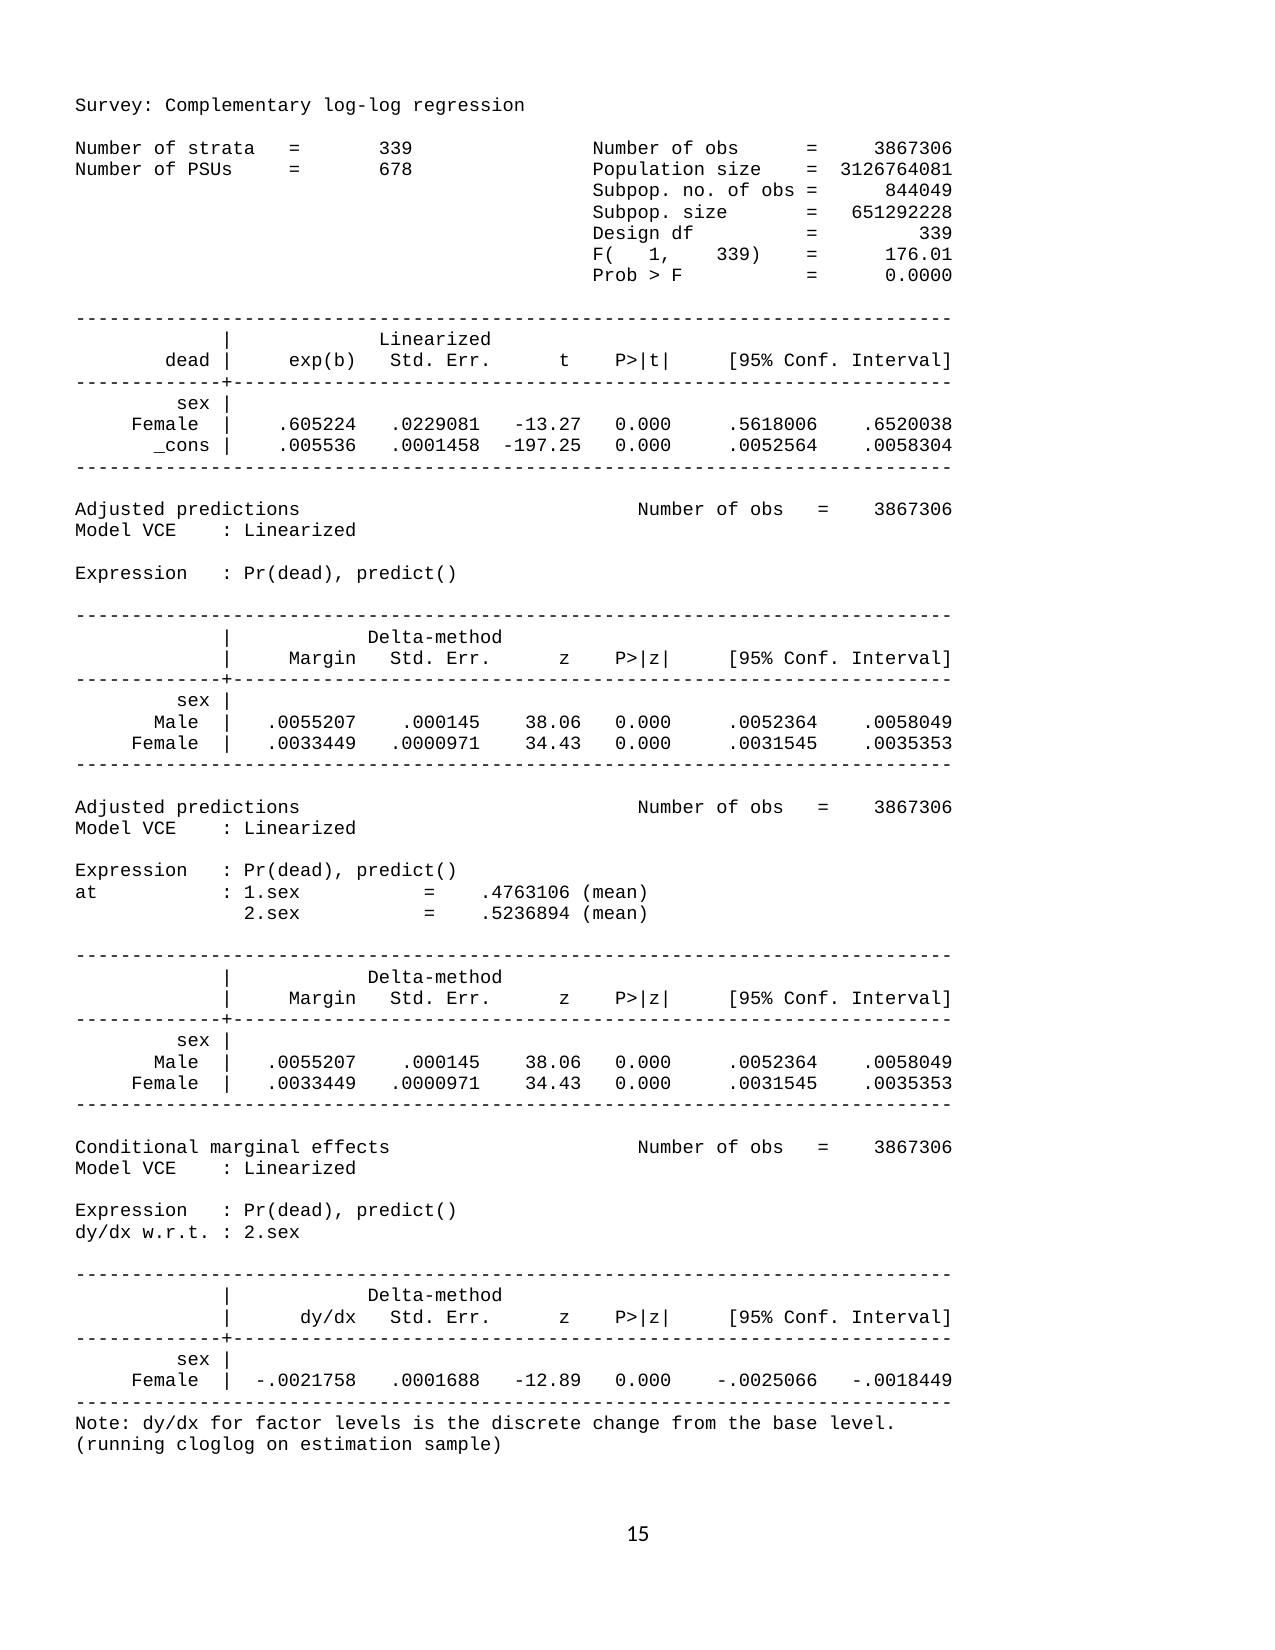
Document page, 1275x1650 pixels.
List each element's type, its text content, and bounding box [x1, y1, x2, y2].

text Conditional marginal effects Number of obs = 3867306 [75, 1137, 1200, 1159]
text Expression : Pr(dead), predict() [75, 564, 1200, 585]
text Survey: Complementary log-log regression [75, 96, 1200, 117]
text at : 1.sex = .4763106 (mean) [75, 882, 1200, 904]
text Female | .0033449 .0000971 34.43 0.000 .0031545 .0035353 [75, 1074, 1200, 1095]
text -------------+---------------------------------------------------------------- [75, 1329, 1200, 1350]
text | dy/dx Std. Err. z P>|z| [95% Conf. Interval] [75, 1307, 1200, 1329]
text dy/dx w.r.t. : 2.sex [75, 1222, 1200, 1244]
text Adjusted predictions Number of obs = 3867306 [75, 500, 1200, 521]
text sex | [75, 1031, 1200, 1052]
text sex | [75, 691, 1200, 712]
text 2.sex = .5236894 (mean) [75, 904, 1200, 925]
text -------------+---------------------------------------------------------------- [75, 670, 1200, 691]
text _cons | .005536 .0001458 -197.25 0.000 .0052564 .0058304 [75, 436, 1200, 457]
text Model VCE : Linearized [75, 1159, 1200, 1180]
text (running cloglog on estimation sample) [75, 1435, 1200, 1456]
text Female | .0033449 .0000971 34.43 0.000 .0031545 .0035353 [75, 734, 1200, 755]
text Model VCE : Linearized [75, 521, 1200, 542]
text -------------+---------------------------------------------------------------- [75, 1010, 1200, 1031]
text | Delta-method [75, 967, 1200, 989]
text Model VCE : Linearized [75, 819, 1200, 840]
text dead | exp(b) Std. Err. t P>|t| [95% Conf. Interval] [75, 351, 1200, 372]
text | Delta-method [75, 1286, 1200, 1307]
text | Margin Std. Err. z P>|z| [95% Conf. Interval] [75, 649, 1200, 670]
text Expression : Pr(dead), predict() [75, 1201, 1200, 1222]
text ------------------------------------------------------------------------------ [75, 755, 1200, 776]
text Subpop. size = 651292228 [75, 202, 1200, 224]
text F( 1, 339) = 176.01 [75, 245, 1200, 266]
text -------------+---------------------------------------------------------------- [75, 372, 1200, 394]
text Adjusted predictions Number of obs = 3867306 [75, 797, 1200, 819]
text Male | .0055207 .000145 38.06 0.000 .0052364 .0058049 [75, 712, 1200, 734]
text ------------------------------------------------------------------------------ [75, 1392, 1200, 1414]
text ------------------------------------------------------------------------------ [75, 946, 1200, 967]
text | Linearized [75, 330, 1200, 351]
text | Delta-method [75, 627, 1200, 649]
text Female | .605224 .0229081 -13.27 0.000 .5618006 .6520038 [75, 415, 1200, 436]
text Expression : Pr(dead), predict() [75, 861, 1200, 882]
text Male | .0055207 .000145 38.06 0.000 .0052364 .0058049 [75, 1052, 1200, 1074]
text sex | [75, 394, 1200, 415]
text sex | [75, 1350, 1200, 1371]
text ------------------------------------------------------------------------------ [75, 309, 1200, 330]
text ------------------------------------------------------------------------------ [75, 606, 1200, 627]
text ------------------------------------------------------------------------------ [75, 1265, 1200, 1286]
text ------------------------------------------------------------------------------ [75, 1095, 1200, 1116]
text Prob > F = 0.0000 [75, 266, 1200, 287]
text Number of strata = 339 Number of obs = 3867306 [75, 139, 1200, 160]
text Female | -.0021758 .0001688 -12.89 0.000 -.0025066 -.0018449 [75, 1371, 1200, 1392]
text Subpop. no. of obs = 844049 [75, 181, 1200, 202]
text | Margin Std. Err. z P>|z| [95% Conf. Interval] [75, 989, 1200, 1010]
text Design df = 339 [75, 224, 1200, 245]
text Note: dy/dx for factor levels is the discrete change from the base level. [75, 1414, 1200, 1435]
text Number of PSUs = 678 Population size = 3126764081 [75, 160, 1200, 181]
text ------------------------------------------------------------------------------ [75, 457, 1200, 479]
